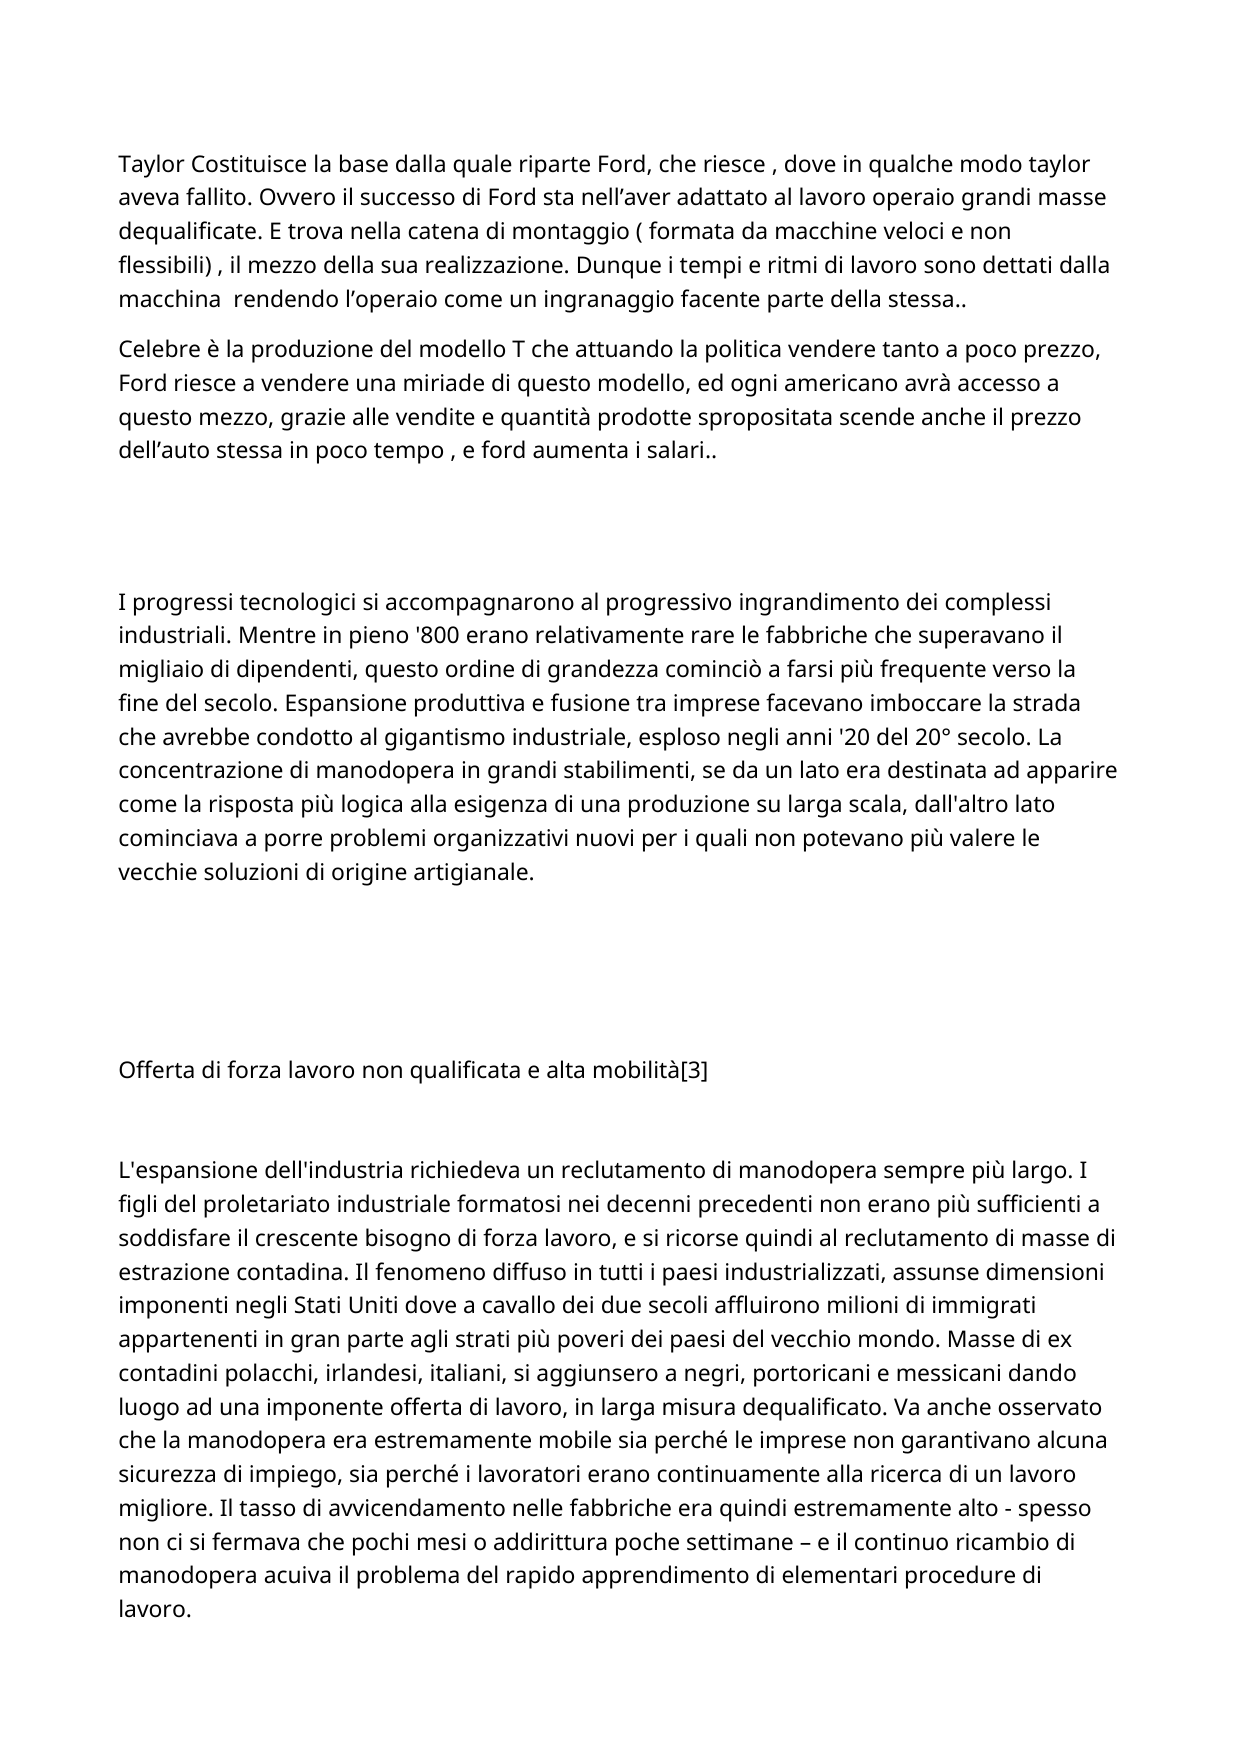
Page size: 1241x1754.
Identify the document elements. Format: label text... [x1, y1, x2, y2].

text I progressi tecnologici si accompagnarono al progressivo ingrandimento dei complessi industriali. Mentre in pieno '800 erano relativamente rare le fabbriche che superavano il migliaio di dipendenti, questo ordine di grandezza cominciò a farsi più frequente verso la fine del secolo. Espansione produttiva e fusione tra imprese facevano imboccare la strada che avrebbe condotto al gigantismo industriale, esploso negli anni '20 del 20° secolo. La concentrazione di manodopera in grandi stabilimenti, se da un lato era destinata ad apparire come la risposta più logica alla esigenza di una produzione su larga scala, dall'altro lato cominciava a porre problemi organizzativi nuovi per i quali non potevano più valere le vecchie soluzioni di origine artigianale. [118, 586, 1122, 887]
text L'espansione dell'industria richiedeva un reclutamento di manodopera sempre più largo. I figli del proletariato industriale formatosi nei decenni precedenti non erano più sufficienti a soddisfare il crescente bisogno di forza lavoro, e si ricorse quindi al reclutamento di masse di estrazione contadina. Il fenomeno diffuso in tutti i paesi industrializzati, assunse dimensioni imponenti negli Stati Uniti dove a cavallo dei due secoli affluirono milioni di immigrati appartenenti in gran parte agli strati più poveri dei paesi del vecchio mondo. Masse di ex contadini polacchi, irlandesi, italiani, si aggiunsero a negri, portoricani e messicani dando luogo ad una imponente offerta di lavoro, in larga misura dequalificato. Va anche osservato che la manodopera era estremamente mobile sia perché le imprese non garantivano alcuna sicurezza di impiego, sia perché i lavoratori erano continuamente alla ricerca di un lavoro migliore. Il tasso di avvicendamento nelle fabbriche era quindi estremamente alto - spesso non ci si fermava che pochi mesi o addirittura poche settimane – e il continuo ricambio di manodopera acuiva il problema del rapido apprendimento di elementari procedure di lavoro. [118, 1154, 1122, 1624]
text Taylor Costituisce la base dalla quale riparte Ford, che riesce , dove in qualche modo taylor aveva fallito. Ovvero il successo di Ford sta nell’aver adattato al lavoro operaio grandi masse dequalificate. E trova nella catena di montaggio ( formata da macchine veloci e non flessibili) , il mezzo della sua realizzazione. Dunque i tempi e ritmi di lavoro sono dettati dalla macchina rendendo l’operaio come un ingranaggio facente parte della stessa.. [118, 148, 1122, 314]
text Offerta di forza lavoro non qualificata e alta mobilità[3] [118, 1054, 1122, 1085]
text Celebre è la produzione del modello T che attuando la politica vendere tanto a poco prezzo, Ford riesce a vendere una miriade di questo modello, ed ogni americano avrà accesso a questo mezzo, grazie alle vendite e quantità prodotte spropositata scende anche il prezzo dell’auto stessa in poco tempo , e ford aumenta i salari.. [118, 333, 1122, 466]
